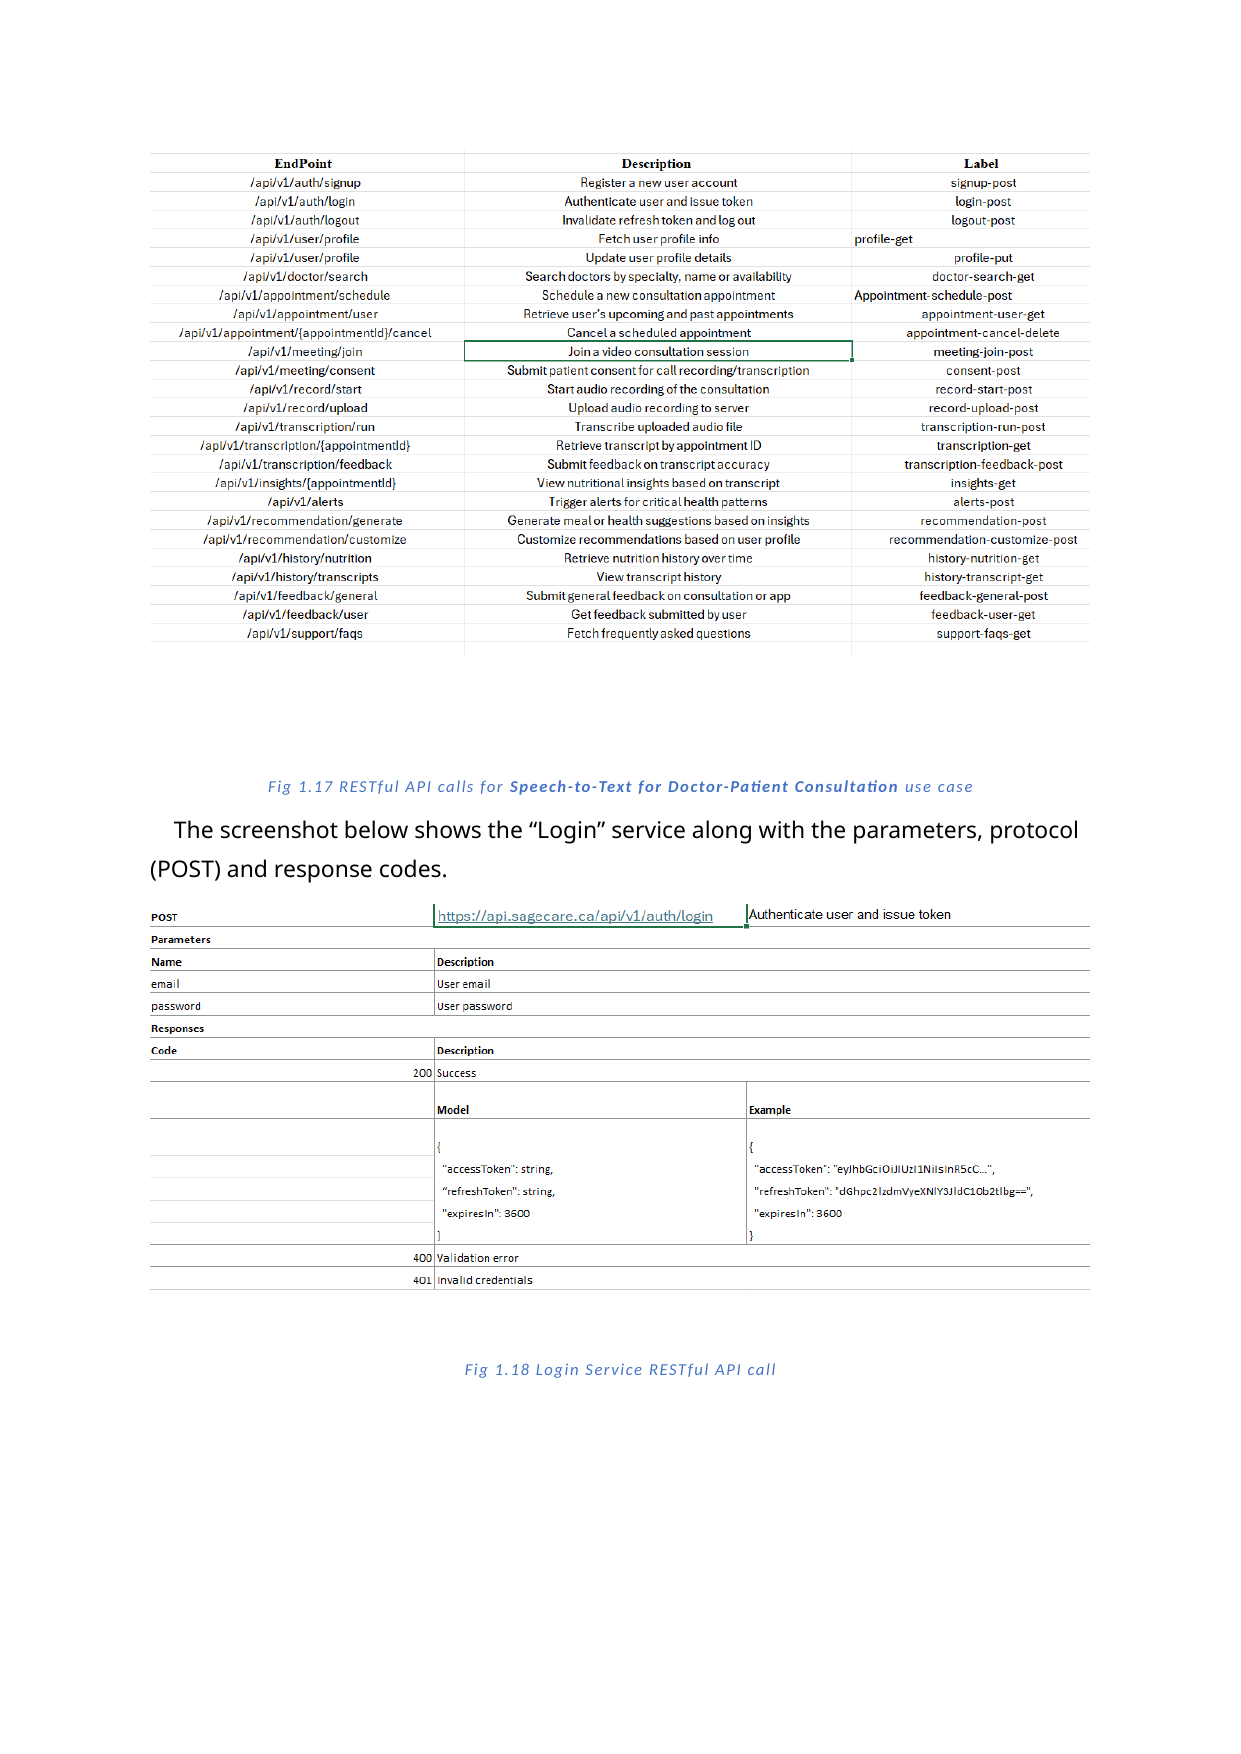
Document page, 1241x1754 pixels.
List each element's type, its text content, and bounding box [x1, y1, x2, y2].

text Fig 1.17 RESTful API calls for Speech-to-Text for Doctor-Patient Consultation use case [150, 776, 1090, 796]
picture [150, 904, 1091, 1290]
text Fig 1.18 Login Service RESTful API call [150, 1359, 1090, 1379]
text The screenshot below shows the “Login” service along with the parameters, protocol (POST) and response codes. [150, 814, 1090, 885]
picture [150, 150, 1091, 656]
